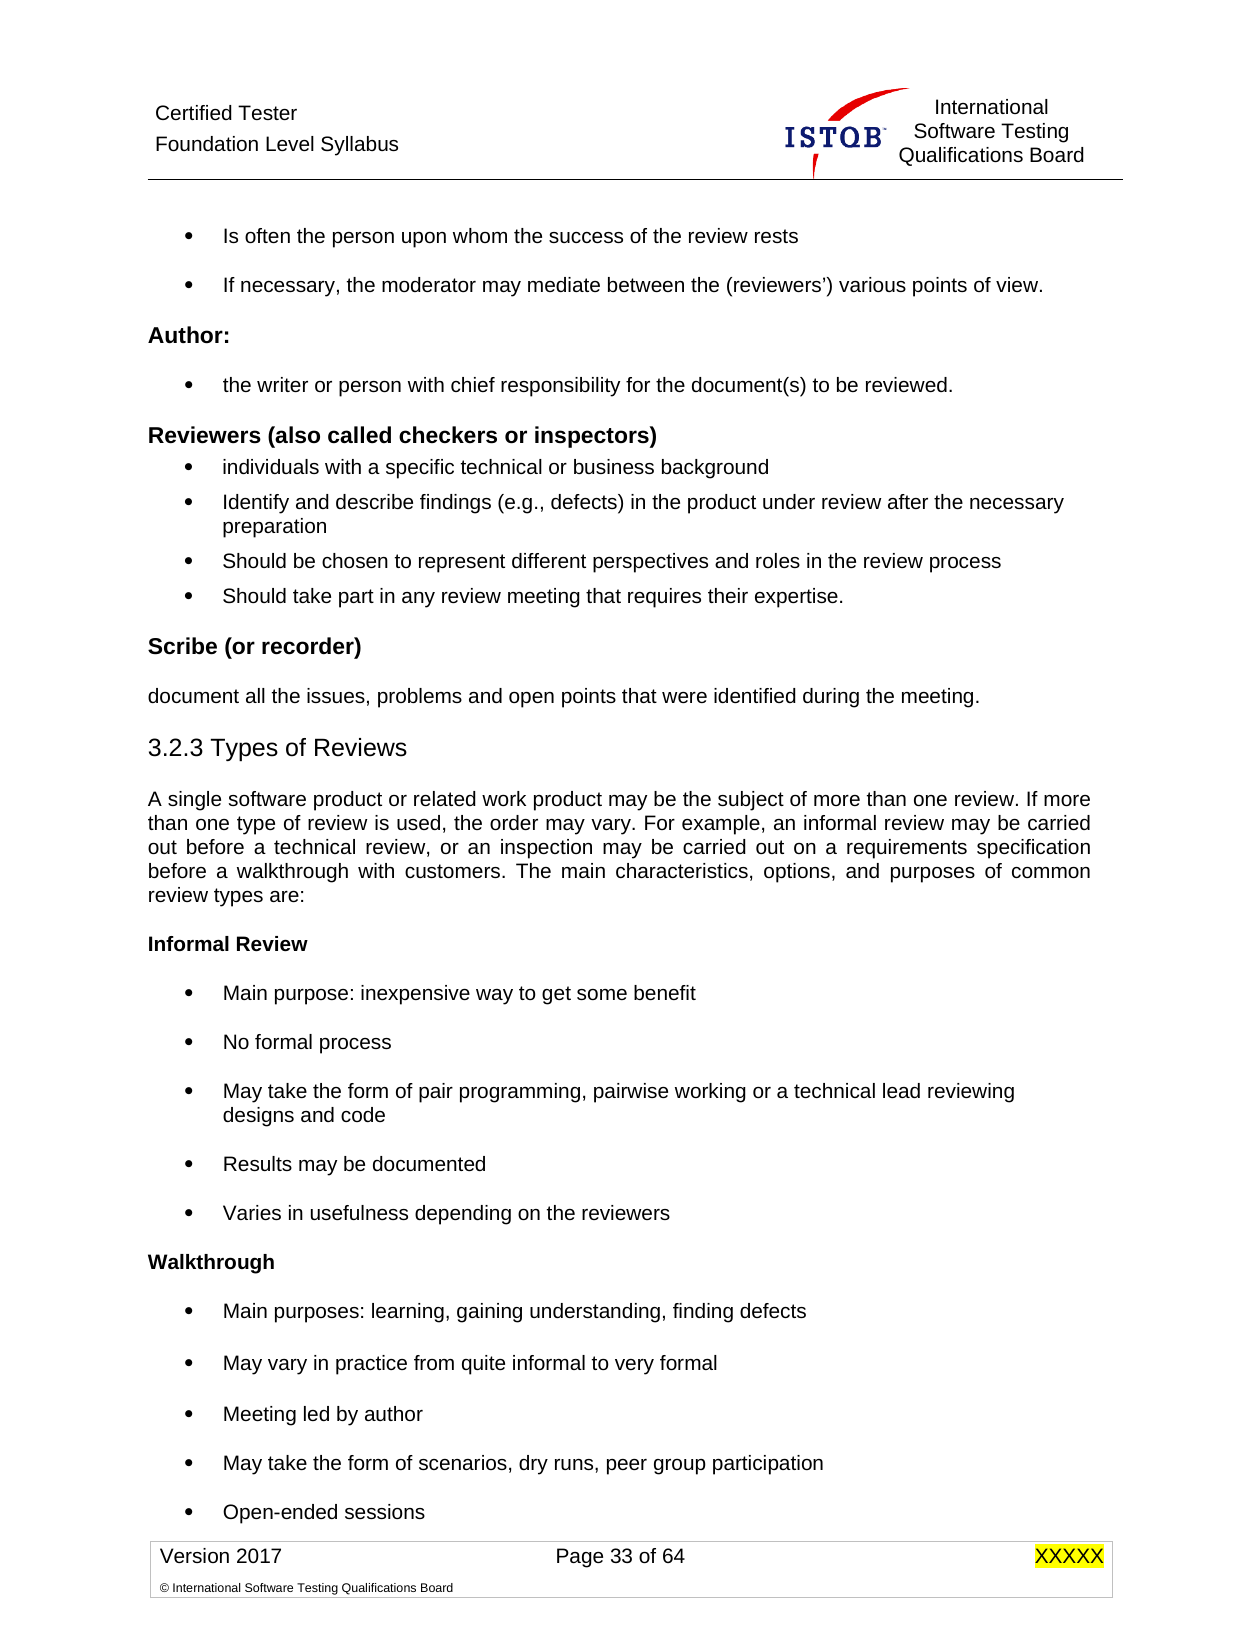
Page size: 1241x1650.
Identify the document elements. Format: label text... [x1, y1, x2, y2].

list If necessary, the moderator may mediate between the (reviewers’) various points of view. [185, 272, 1092, 297]
subtitle Scribe (or recorder) [148, 633, 1092, 659]
list individuals with a specific technical or business background [185, 454, 1092, 479]
list Meeting led by author [185, 1401, 1092, 1426]
subtitle Informal Review [148, 932, 1092, 956]
subtitle 3.2.3 Types of Reviews [148, 733, 1092, 762]
subtitle Reviewers (also called checkers or inspectors) [148, 422, 1092, 448]
list No formal process [185, 1030, 1092, 1054]
list Should be chosen to represent different perspectives and roles in the review process [185, 549, 1092, 573]
list Should take part in any review meeting that requires their expertise. [185, 584, 1092, 608]
list May vary in practice from quite informal to very formal [185, 1348, 1092, 1376]
list Varies in usefulness depending on the reviewers [185, 1201, 1092, 1225]
subtitle Walkthrough [148, 1250, 1092, 1274]
list Main purpose: inexpensive way to get some benefit [185, 981, 1092, 1005]
list Open-ended sessions [185, 1499, 1092, 1524]
list Main purposes: learning, gaining understanding, finding defects [185, 1299, 1092, 1323]
list the writer or person with chief responsibility for the document(s) to be reviewed. [185, 373, 1092, 397]
list Results may be documented [185, 1152, 1092, 1176]
picture [785, 88, 912, 179]
list Is often the person upon whom the success of the review rests [185, 223, 1092, 247]
list May take the form of scenarios, dry runs, peer group participation [185, 1451, 1092, 1474]
list Identify and describe findings (e.g., defects) in the product under review after the necessary preparation [185, 490, 1092, 538]
text A single software product or related work product may be the subject of more than one review. If more than one type of review is used, the order may vary. For example, an informal review may be carried out before a technical review, or an inspection may be carried out on a requirements specification before a walkthrough with customers. The main characteristics, options, and purposes of common review types are: [148, 787, 1092, 907]
text document all the issues, problems and open points that were identified during the meeting. [148, 684, 1092, 708]
list May take the form of pair programming, pairwise working or a technical lead reviewing designs and code [185, 1079, 1092, 1127]
picture [901, 149, 911, 161]
subtitle Author: [148, 322, 1092, 348]
